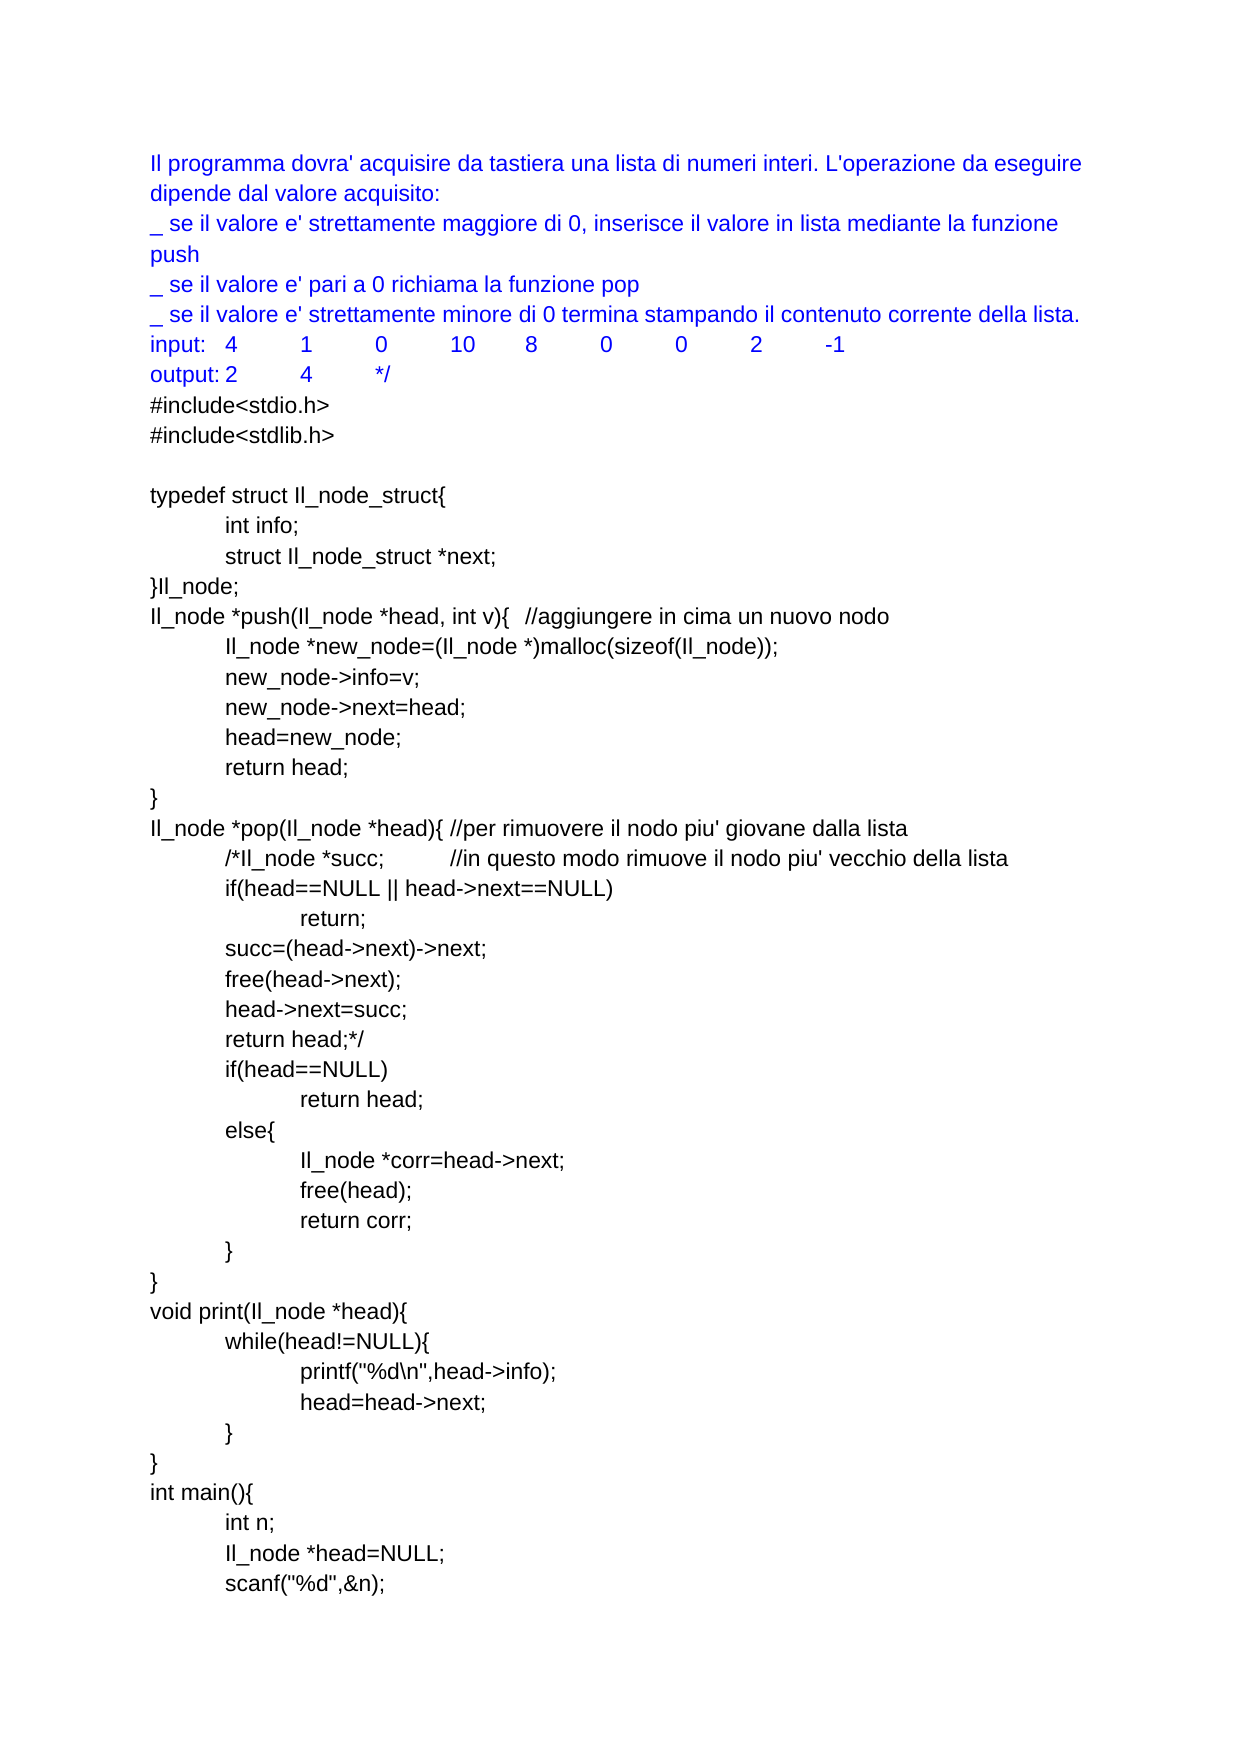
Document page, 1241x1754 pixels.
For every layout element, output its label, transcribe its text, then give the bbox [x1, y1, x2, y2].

text head=new_node; [150, 724, 1090, 750]
text while(head!=NULL){ [150, 1328, 1090, 1354]
text new_node->next=head; [150, 694, 1090, 720]
text }Il_node; [150, 573, 1090, 599]
text _ se il valore e' strettamente minore di 0 termina stampando il contenuto corrente della lista. [150, 301, 1090, 327]
text printf("%d\n",head->info); [150, 1358, 1090, 1385]
text struct Il_node_struct *next; [150, 543, 1090, 569]
text return corr; [150, 1207, 1090, 1234]
text int main(){ [150, 1479, 1090, 1506]
text #include<stdlib.h> [150, 422, 1090, 448]
text else{ [150, 1117, 1090, 1143]
text if(head==NULL) [150, 1056, 1090, 1083]
text void print(Il_node *head){ [150, 1298, 1090, 1324]
text head->next=succ; [150, 996, 1090, 1022]
text free(head->next); [150, 966, 1090, 992]
text return head; [150, 754, 1090, 781]
text Il_node *new_node=(Il_node *)malloc(sizeof(Il_node)); [150, 633, 1090, 660]
text Il programma dovra' acquisire da tastiera una lista di numeri interi. L'operazione da eseguire dipende dal valore acquisito: [150, 150, 1090, 207]
text head=head->next; [150, 1388, 1090, 1415]
text typedef struct Il_node_struct{ [150, 482, 1090, 509]
text if(head==NULL || head->next==NULL) [150, 875, 1090, 901]
text /*Il_node *succ; //in questo modo rimuove il nodo piu' vecchio della lista [150, 845, 1090, 871]
text int info; [150, 512, 1090, 539]
text } [150, 1449, 1090, 1475]
text Il_node *pop(Il_node *head){ //per rimuovere il nodo piu' giovane dalla lista [150, 814, 1090, 841]
text input: 4 1 0 10 8 0 0 2 -1 [150, 331, 1090, 358]
text #include<stdio.h> [150, 392, 1090, 418]
text Il_node *push(Il_node *head, int v){ //aggiungere in cima un nuovo nodo [150, 603, 1090, 629]
text _ se il valore e' strettamente maggiore di 0, inserisce il valore in lista mediante la funzione push [150, 210, 1090, 267]
text new_node->info=v; [150, 663, 1090, 690]
text output: 2 4 */ [150, 361, 1090, 388]
text } [150, 784, 1090, 811]
text Il_node *head=NULL; [150, 1539, 1090, 1566]
text int n; [150, 1509, 1090, 1536]
text Il_node *corr=head->next; [150, 1147, 1090, 1173]
text } [150, 1237, 1090, 1264]
text succ=(head->next)->next; [150, 935, 1090, 962]
text } [150, 1419, 1090, 1445]
text return; [150, 905, 1090, 932]
text return head;*/ [150, 1026, 1090, 1052]
text scanf("%d",&n); [150, 1570, 1090, 1596]
text free(head); [150, 1177, 1090, 1203]
text } [150, 1268, 1090, 1294]
text return head; [150, 1086, 1090, 1113]
text _ se il valore e' pari a 0 richiama la funzione pop [150, 271, 1090, 297]
